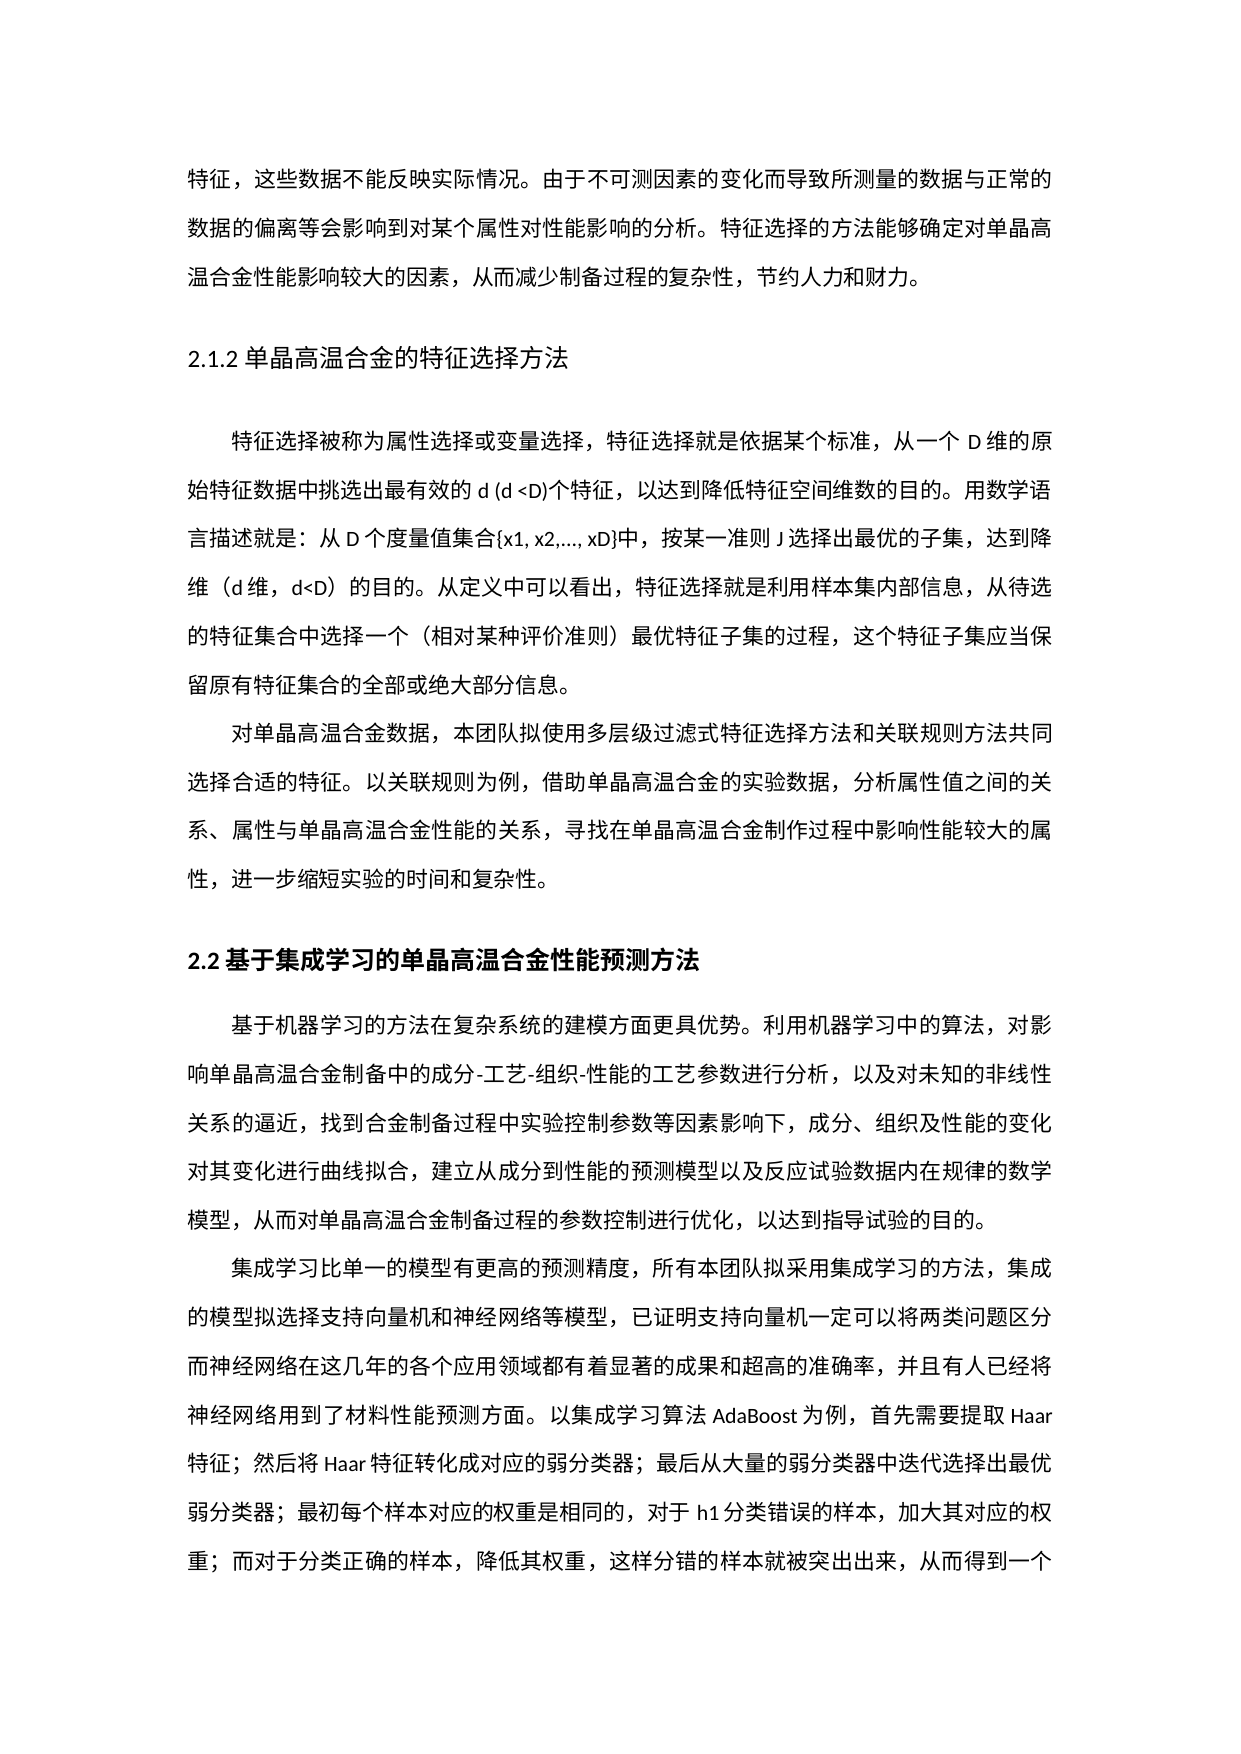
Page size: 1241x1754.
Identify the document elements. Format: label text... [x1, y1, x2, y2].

text 基于机器学习的方法在复杂系统的建模方面更具优势。利用机器学习中的算法，对影响单晶高温合金制备中的成分-工艺-组织-性能的工艺参数进行分析，以及对未知的非线性关系的逼近，找到合金制备过程中实验控制参数等因素影响下，成分、组织及性能的变化，对其变化进行曲线拟合，建立从成分到性能的预测模型以及反应试验数据内在规律的数学模型，从而对单晶高温合金制备过程的参数控制进行优化，以达到指导试验的目的。 [187, 1008, 1053, 1235]
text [187, 1251, 1053, 1576]
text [187, 162, 1053, 292]
text 对单晶高温合金数据，本团队拟使用多层级过滤式特征选择方法和关联规则方法共同选择合适的特征。以关联规则为例，借助单晶高温合金的实验数据，分析属性值之间的关系、属性与单晶高温合金性能的关系，寻找在单晶高温合金制作过程中影响性能较大的属性，进一步缩短实验的时间和复杂性。 [187, 716, 1053, 894]
text 特征选择被称为属性选择或变量选择，特征选择就是依据某个标准，从一个 D 维的原始特征数据中挑选出最有效的 d (d <D)个特征，以达到降低特征空间维数的目的。用数学语言描述就是：从D 个度量值集合{x1, x2,..., xD}中，按某一准则 J 选择出最优的子集，达到降维（d维，d<D）的目的。从定义中可以看出，特征选择就是利用样本集内部信息，从待选的特征集合中选择一个（相对某种评价准则）最优特征子集的过程，这个特征子集应当保留原有特征集合的全部或绝大部分信息。 [187, 423, 1053, 700]
text 2.1.2 单晶高温合金的特征选择方法 [187, 324, 1053, 389]
text 2.2 基于集成学习的单晶高温合金性能预测方法 [187, 926, 1053, 991]
